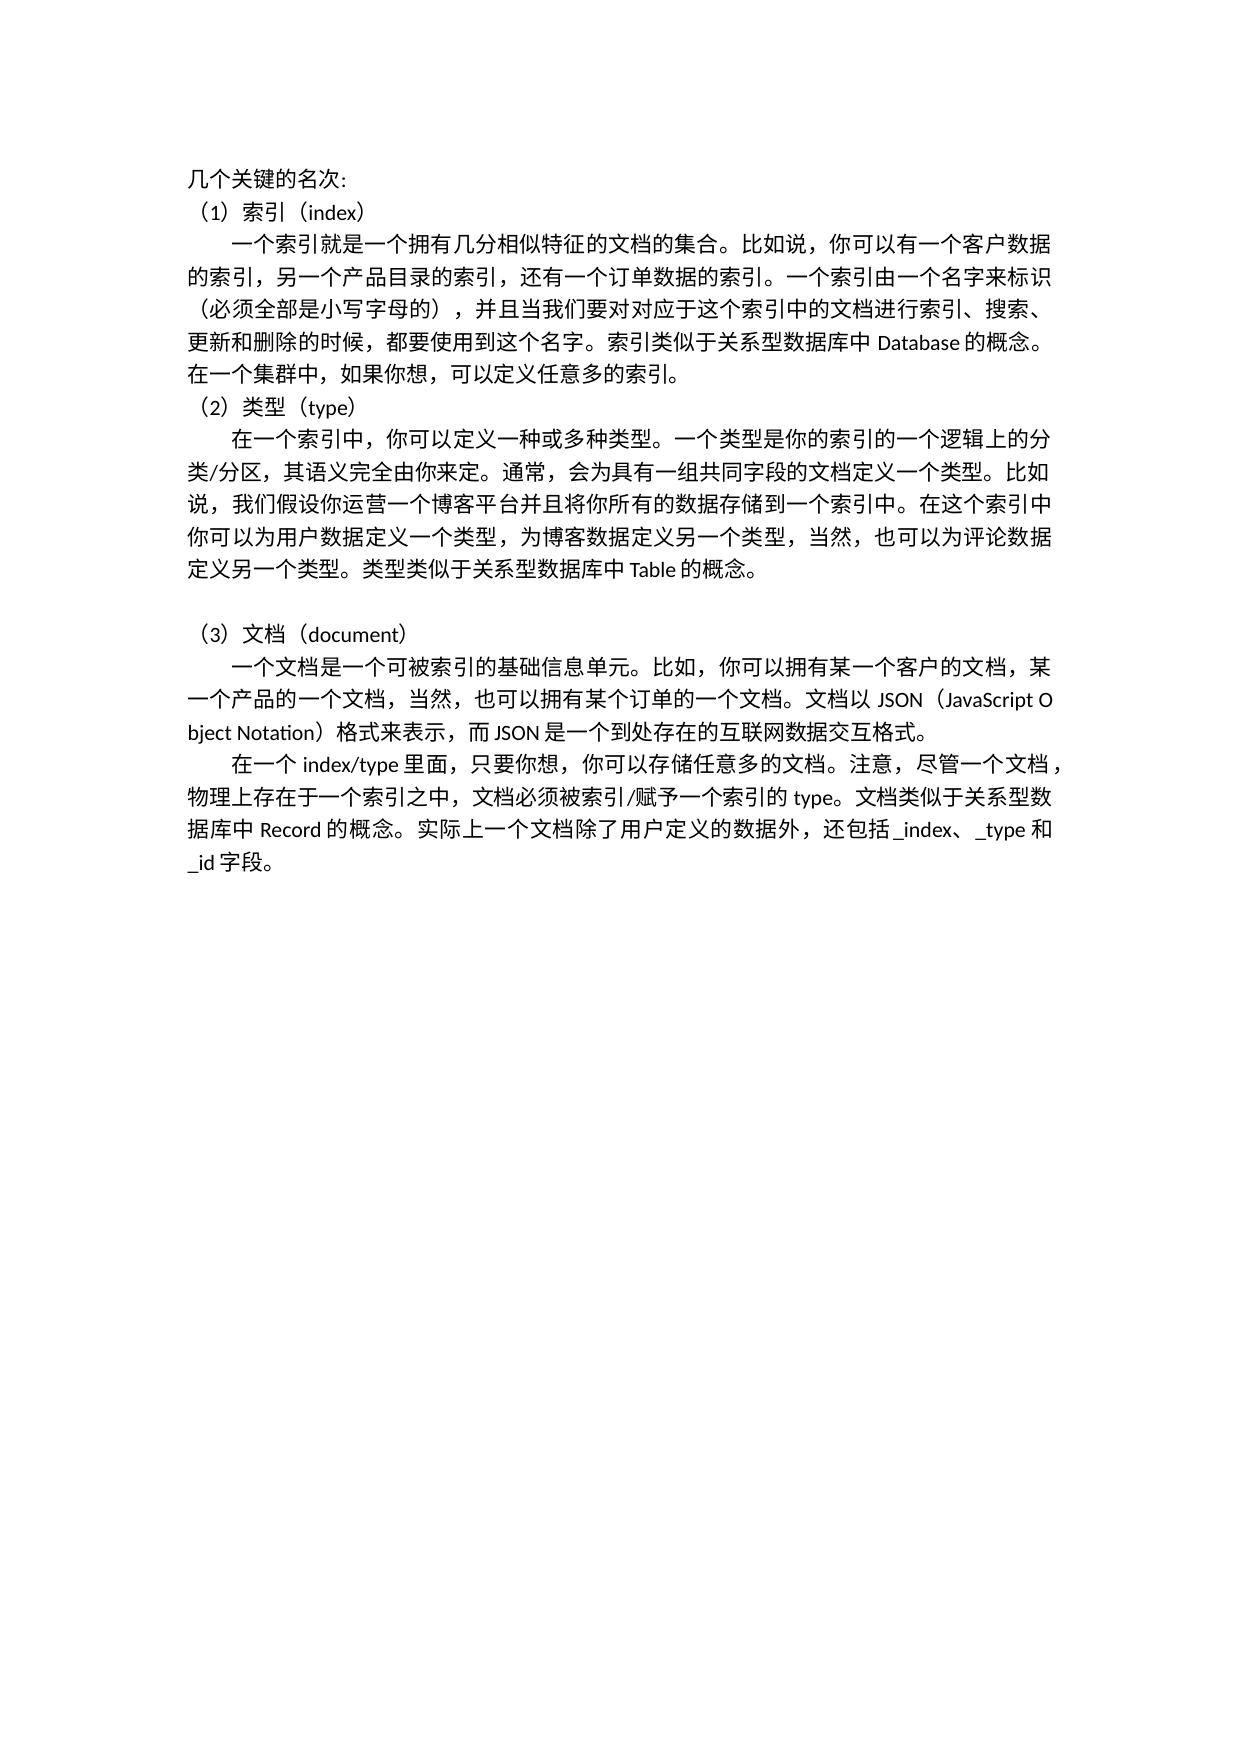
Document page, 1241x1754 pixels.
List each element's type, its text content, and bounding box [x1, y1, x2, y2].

text （1）索引（index） [187, 194, 1053, 227]
text 几个关键的名次: [187, 162, 1053, 194]
text 一个索引就是一个拥有几分相似特征的文档的集合。比如说，你可以有一个客户数据的索引，另一个产品目录的索引，还有一个订单数据的索引。一个索引由一个名字来标识（必须全部是小写字母的），并且当我们要对对应于这个索引中的文档进行索引、搜索、更新和删除的时候，都要使用到这个名字。索引类似于关系型数据库中Database的概念。在一个集群中，如果你想，可以定义任意多的索引。 [187, 227, 1053, 389]
text 一个文档是一个可被索引的基础信息单元。比如，你可以拥有某一个客户的文档，某一个产品的一个文档，当然，也可以拥有某个订单的一个文档。文档以JSON（JavaScript Object Notation）格式来表示，而JSON是一个到处存在的互联网数据交互格式。 [187, 649, 1053, 747]
text （3）文档（document） [187, 617, 1053, 649]
text 在一个index/type里面，只要你想，你可以存储任意多的文档。注意，尽管一个文档，物理上存在于一个索引之中，文档必须被索引/赋予一个索引的type。文档类似于关系型数据库中Record的概念。实际上一个文档除了用户定义的数据外，还包括_index、_type和_id字段。 [187, 747, 1053, 877]
text 在一个索引中，你可以定义一种或多种类型。一个类型是你的索引的一个逻辑上的分类/分区，其语义完全由你来定。通常，会为具有一组共同字段的文档定义一个类型。比如说，我们假设你运营一个博客平台并且将你所有的数据存储到一个索引中。在这个索引中，你可以为用户数据定义一个类型，为博客数据定义另一个类型，当然，也可以为评论数据定义另一个类型。类型类似于关系型数据库中Table的概念。 [187, 422, 1053, 584]
text （2）类型（type） [187, 389, 1053, 422]
